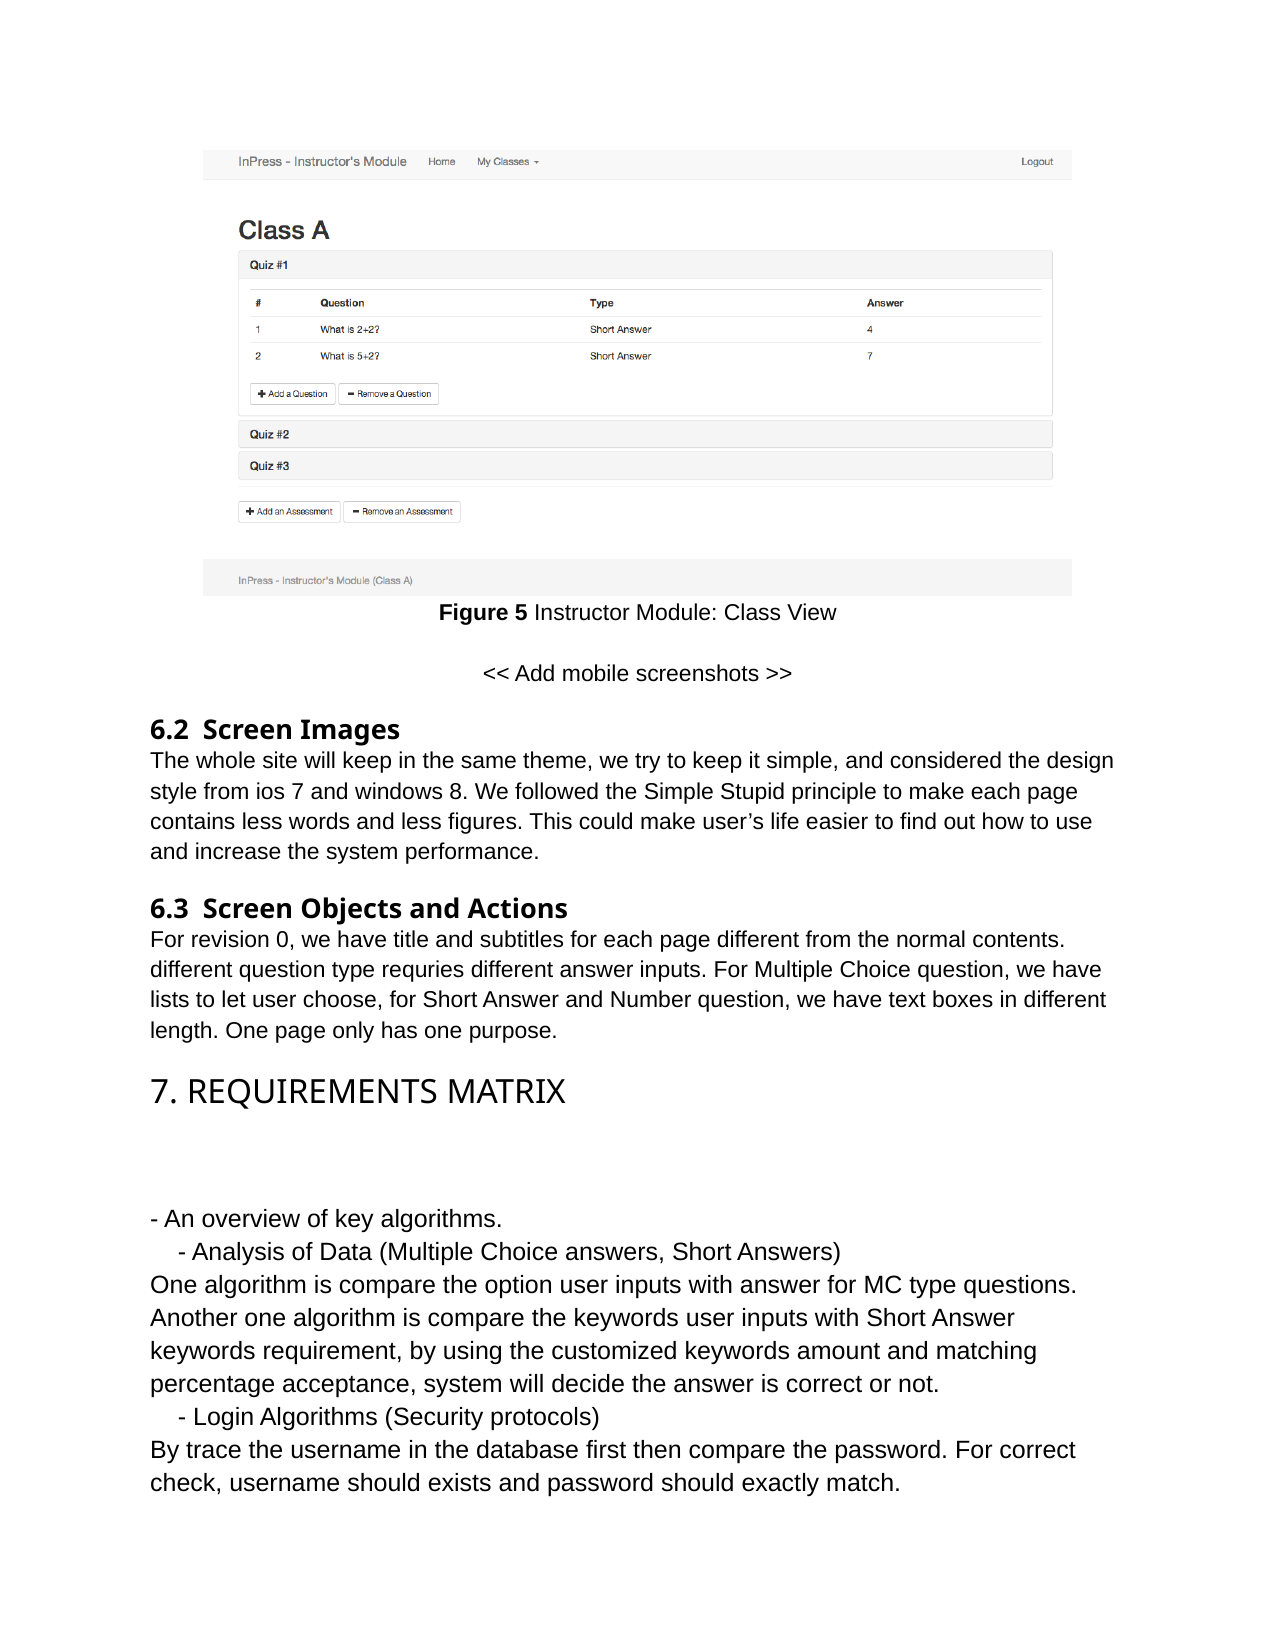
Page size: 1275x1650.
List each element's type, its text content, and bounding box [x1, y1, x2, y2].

text The whole site will keep in the same theme, we try to keep it simple, and considered the design style from ios 7 and windows 8. We followed the Simple Stupid principle to make each page contains less words and less figures. This could make user’s life easier to find out how to use and increase the system performance. [150, 747, 1125, 864]
text By trace the username in the database first then compare the password. For correct check, username should exists and password should exactly match. [150, 1435, 1125, 1497]
subtitle 6.3 Screen Objects and Actions [150, 889, 1125, 926]
text One algorithm is compare the option user inputs with answer for MC type questions. Another one algorithm is compare the keywords user inputs with Short Answer keywords requirement, by using the customized keywords amount and matching percentage acceptance, system will decide the answer is correct or not. [150, 1270, 1125, 1398]
text - Analysis of Data (Multiple Choice answers, Short Answers) [150, 1237, 1125, 1266]
subtitle 6.2 Screen Images [150, 711, 1125, 747]
picture [203, 150, 1072, 596]
text << Add mobile screenshots >> [150, 659, 1125, 686]
text - Login Algorithms (Security protocols) [150, 1402, 1125, 1431]
text For revision 0, we have title and subtitles for each page different from the normal contents. different question type requries different answer inputs. For Multiple Choice question, we have lists to let user choose, for Short Answer and Number question, we have text boxes in different length. One page only has one purpose. [150, 926, 1125, 1043]
subtitle 7. REQUIREMENTS MATRIX [150, 1068, 1125, 1113]
text Figure 5 Instructor Module: Class View [150, 599, 1125, 626]
text - An overview of key algorithms. [150, 1204, 1125, 1232]
